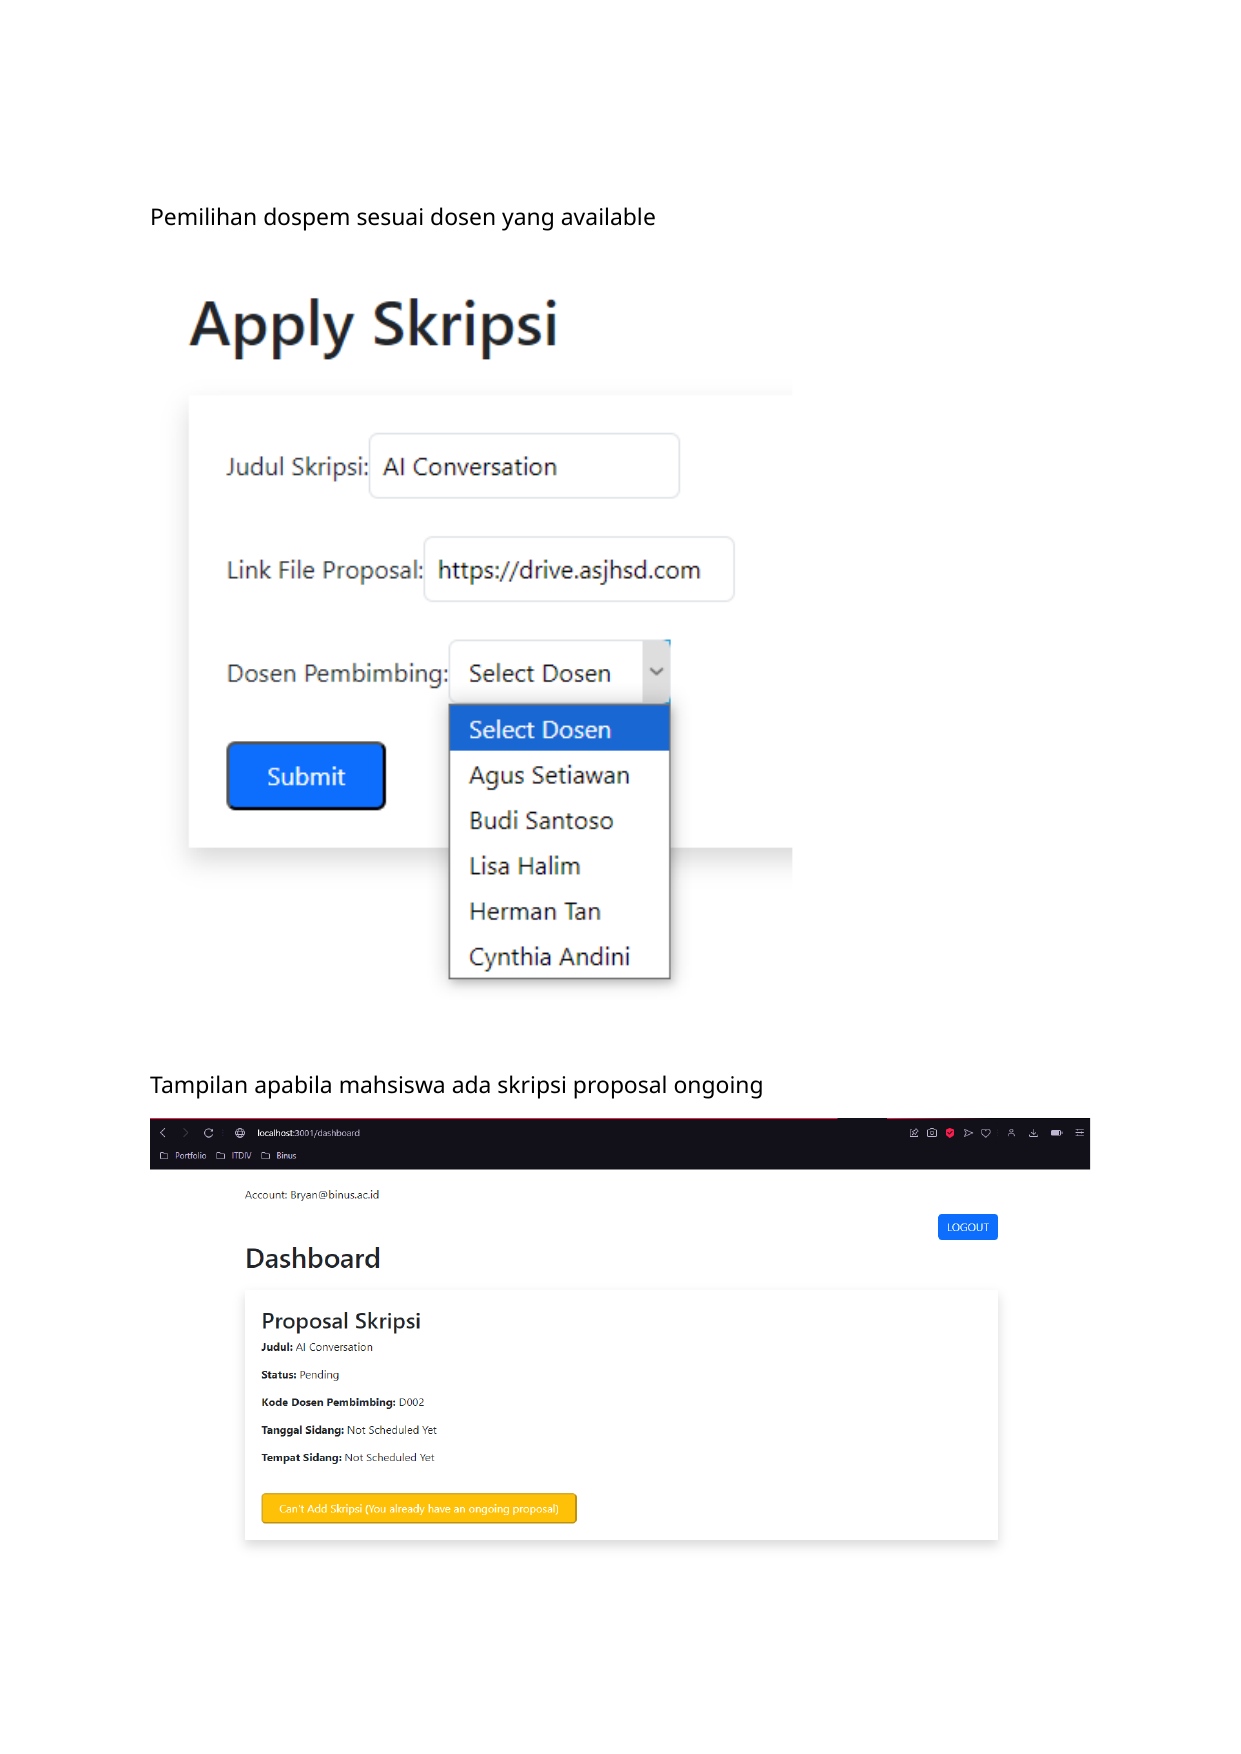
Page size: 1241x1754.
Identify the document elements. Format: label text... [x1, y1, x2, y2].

text Pemilihan dospem sesuai dosen yang available [150, 200, 1090, 232]
picture [150, 250, 793, 1050]
picture [150, 1118, 1091, 1582]
text Tampilan apabila mahsiswa ada skripsi proposal ongoing [150, 1068, 1090, 1100]
